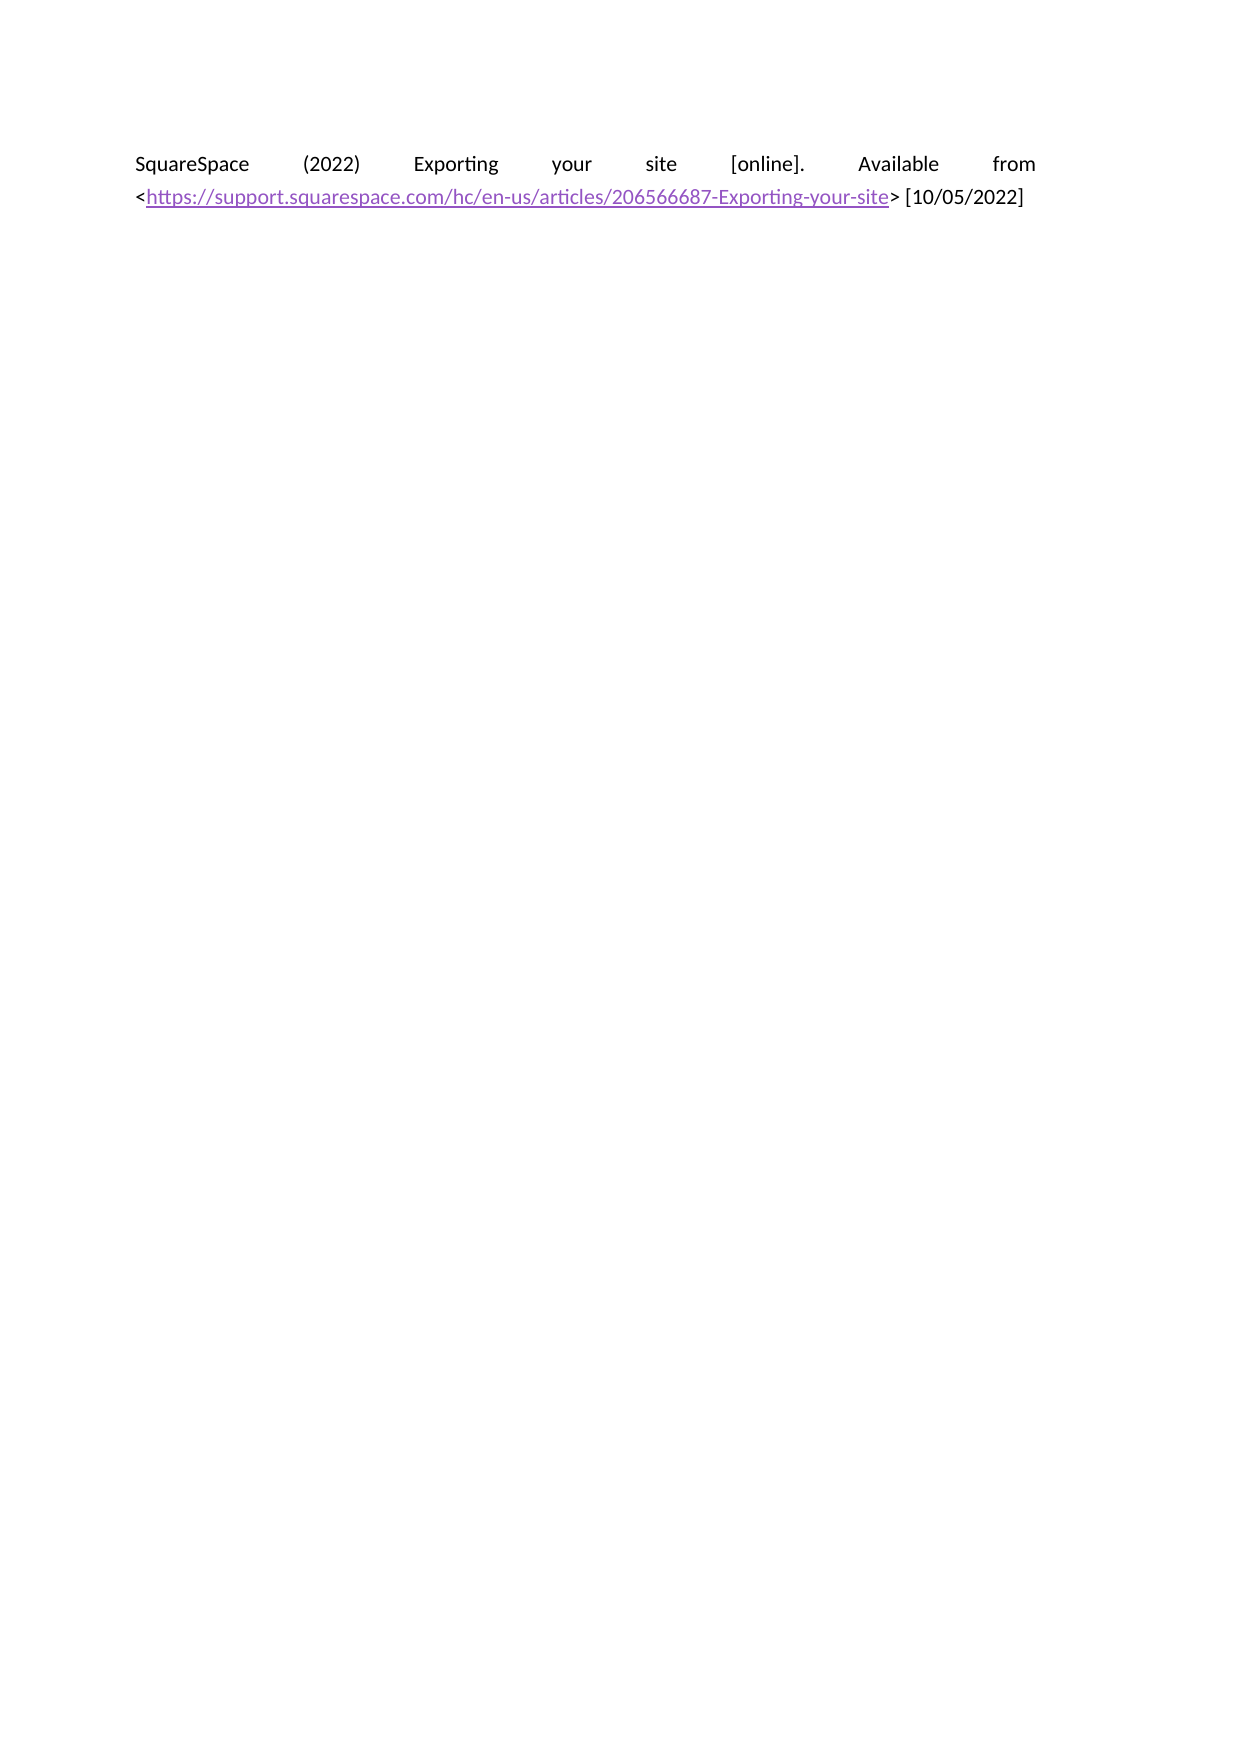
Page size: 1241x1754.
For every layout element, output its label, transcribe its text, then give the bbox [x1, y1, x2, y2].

text SquareSpace (2022) Exporting your site [online]. Available from <https://support.squarespace.com/hc/en-us/articles/206566687-Exporting-your-site> [10/05/2022] [135, 150, 1090, 210]
